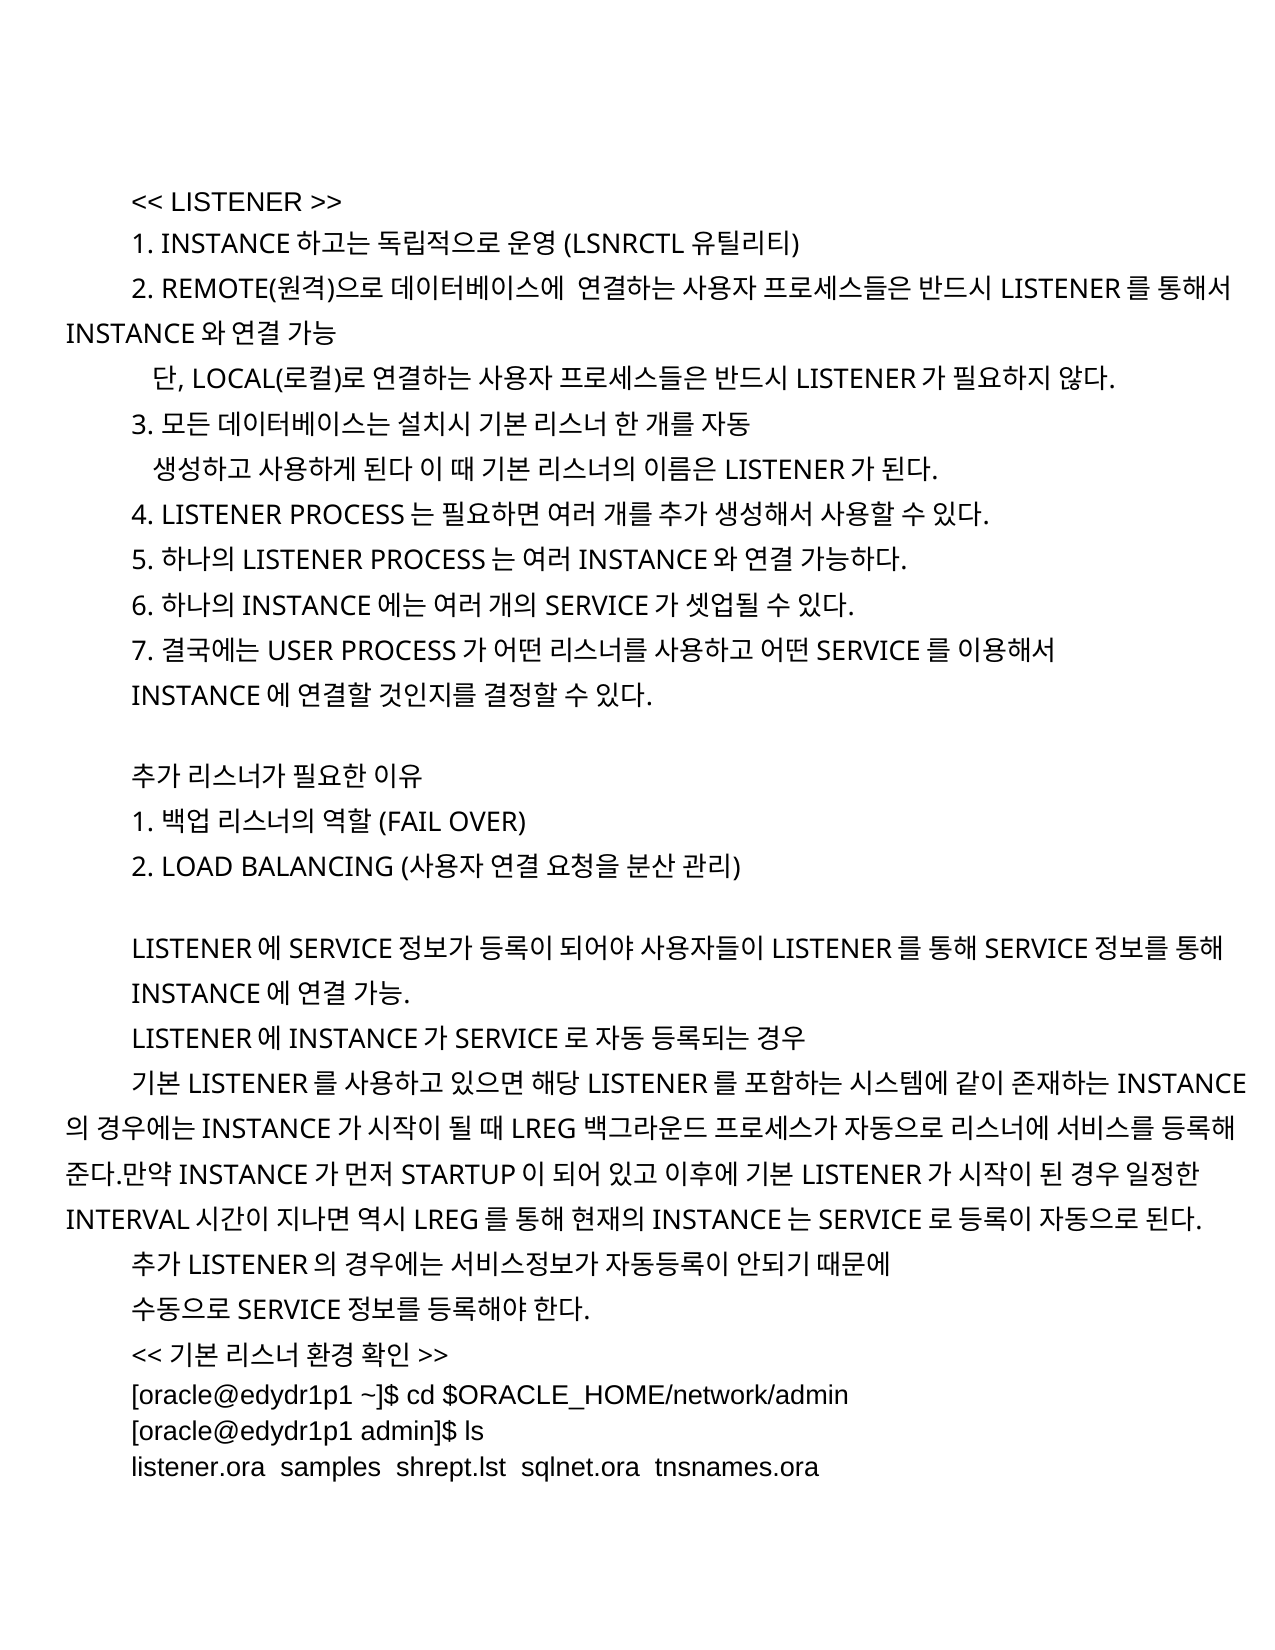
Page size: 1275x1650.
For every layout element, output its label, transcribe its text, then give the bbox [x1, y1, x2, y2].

text LISTENER에 INSTANCE가 SERVICE로 자동 등록되는 경우 [66, 1017, 1275, 1056]
text 생성하고 사용하게 된다 이 때 기본 리스너의 이름은 LISTENER가 된다. [66, 448, 1275, 487]
text 기본 LISTENER를 사용하고 있으면 해당 LISTENER를 포함하는 시스템에 같이 존재하는 INSTANCE의 경우에는INSTANCE가 시작이 될 때 LREG 백그라운드 프로세스가 자동으로 리스너에 서비스를 등록해 준다.만약 INSTANCE가 먼저 STARTUP이 되어 있고 이후에 기본 LISTENER가 시작이 된 경우 일정한 INTERVAL시간이 지나면 역시 LREG를 통해 현재의 INSTANCE는 SERVICE로 등록이 자동으로 된다. [66, 1062, 1275, 1237]
text << 기본 리스너 환경 확인 >> [66, 1333, 1275, 1373]
text 단, LOCAL(로컬)로 연결하는 사용자 프로세스들은 반드시 LISTENER가 필요하지 않다. [66, 357, 1275, 397]
text listener.ora samples shrept.lst sqlnet.ora tnsnames.ora [66, 1451, 1275, 1482]
text 2. LOAD BALANCING (사용자 연결 요청을 분산 관리) [66, 845, 1275, 885]
text 5. 하나의 LISTENER PROCESS는 여러 INSTANCE와 연결 가능하다. [66, 538, 1275, 578]
text 1. INSTANCE하고는 독립적으로 운영 (LSNRCTL 유틸리티) [66, 222, 1275, 261]
text INSTANCE에 연결할 것인지를 결정할 수 있다. [66, 674, 1275, 713]
text 추가 LISTENER의 경우에는 서비스정보가 자동등록이 안되기 때문에 [66, 1243, 1275, 1282]
text [oracle@edydr1p1 ~]$ cd $ORACLE_HOME/network/admin [66, 1379, 1275, 1410]
text << LISTENER >> [66, 186, 1275, 217]
text 수동으로 SERVICE정보를 등록해야 한다. [66, 1288, 1275, 1328]
text 2. REMOTE(원격)으로 데이터베이스에 연결하는 사용자 프로세스들은 반드시 LISTENER를 통해서 INSTANCE와 연결 가능 [66, 267, 1275, 352]
text INSTANCE에 연결 가능. [66, 972, 1275, 1011]
text 추가 리스너가 필요한 이유 [66, 755, 1275, 794]
text 6. 하나의 INSTANCE에는 여러 개의 SERVICE가 셋업될 수 있다. [66, 583, 1275, 623]
text LISTENER에 SERVICE정보가 등록이 되어야 사용자들이 LISTENER를 통해 SERVICE정보를 통해 [66, 927, 1275, 966]
text 1. 백업 리스너의 역할 (FAIL OVER) [66, 800, 1275, 839]
text 3. 모든 데이터베이스는 설치시 기본 리스너 한 개를 자동 [66, 403, 1275, 442]
text 4. LISTENER PROCESS는 필요하면 여러 개를 추가 생성해서 사용할 수 있다. [66, 493, 1275, 532]
text [oracle@edydr1p1 admin]$ ls [66, 1414, 1275, 1446]
text 7. 결국에는 USER PROCESS가 어떤 리스너를 사용하고 어떤 SERVICE를 이용해서 [66, 629, 1275, 668]
